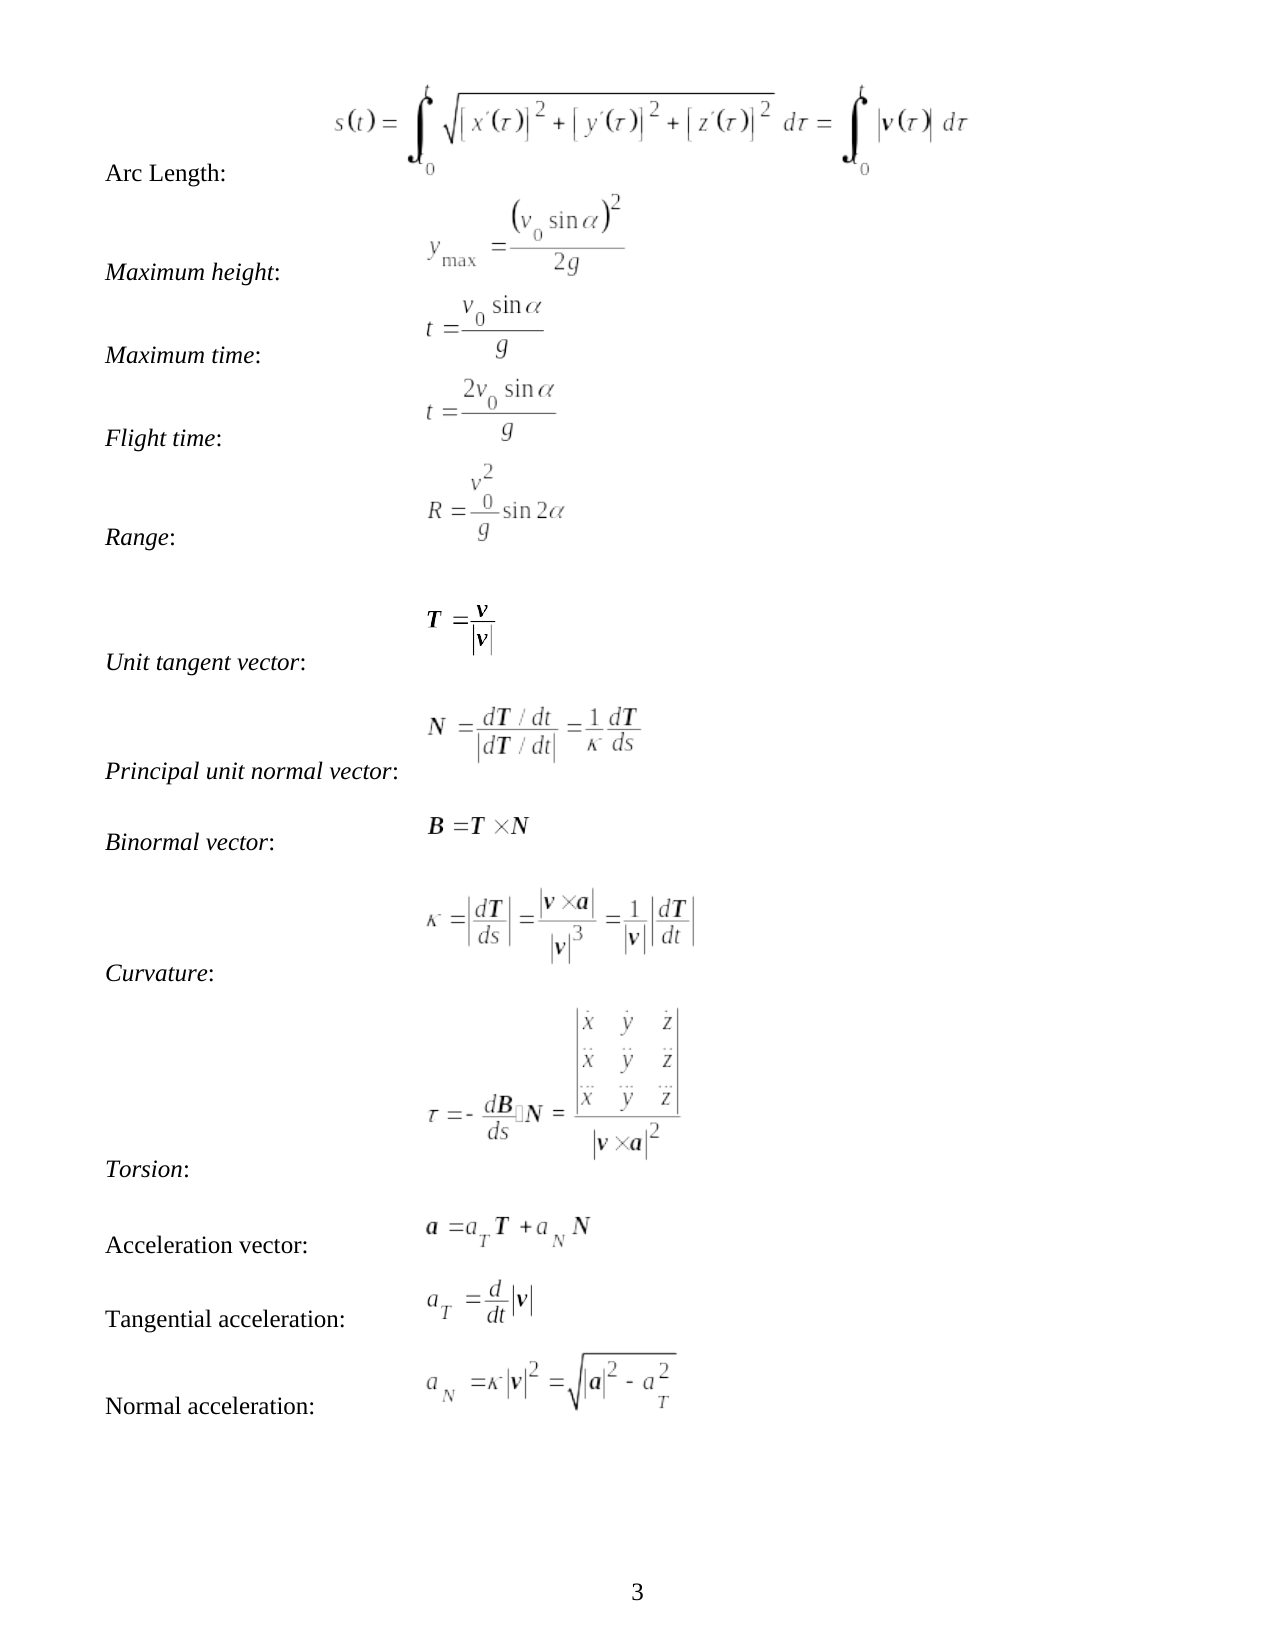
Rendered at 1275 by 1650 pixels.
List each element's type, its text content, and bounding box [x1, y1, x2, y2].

text Torsion: [105, 1004, 1170, 1182]
text Tangential acceleration: [105, 1273, 1170, 1333]
text Normal acceleration: [105, 1347, 1170, 1420]
text Unit tangent vector: [105, 594, 1170, 676]
text Maximum height: [105, 187, 1170, 286]
text Flight time: [105, 373, 1170, 452]
text Maximum time: [105, 290, 1170, 369]
text Binormal vector: [105, 812, 1170, 856]
text Arc Length: [105, 75, 1170, 187]
text Curvature: [105, 883, 1170, 987]
text Range: [105, 456, 1170, 551]
text Principal unit normal vector: [105, 703, 1170, 785]
text Acceleration vector: [105, 1209, 1170, 1258]
